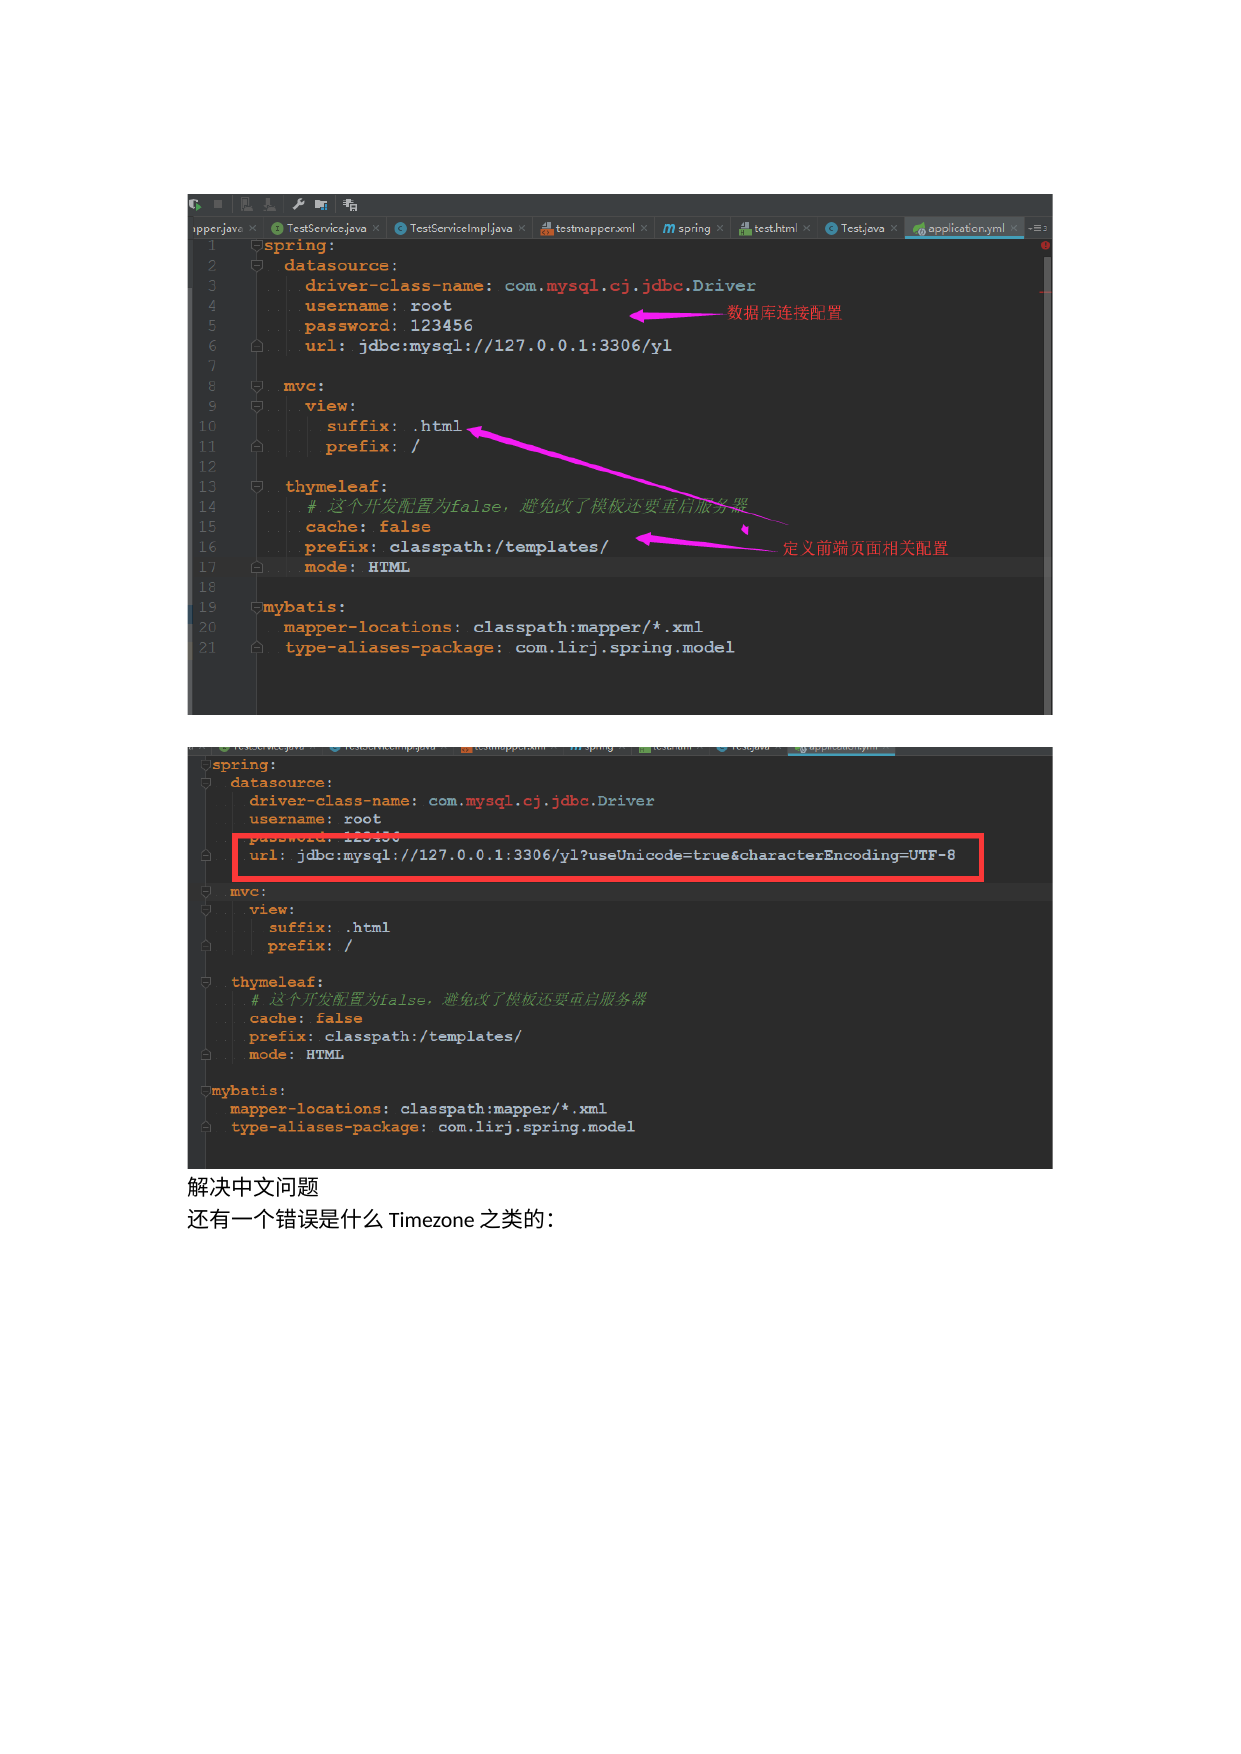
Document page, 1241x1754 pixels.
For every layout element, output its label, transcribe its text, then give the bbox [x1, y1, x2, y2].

text 解决中文问题 [187, 1169, 1053, 1202]
text 还有一个错误是什么Timezone之类的： [187, 1202, 1053, 1234]
picture [187, 194, 1053, 715]
picture [187, 747, 1053, 1169]
